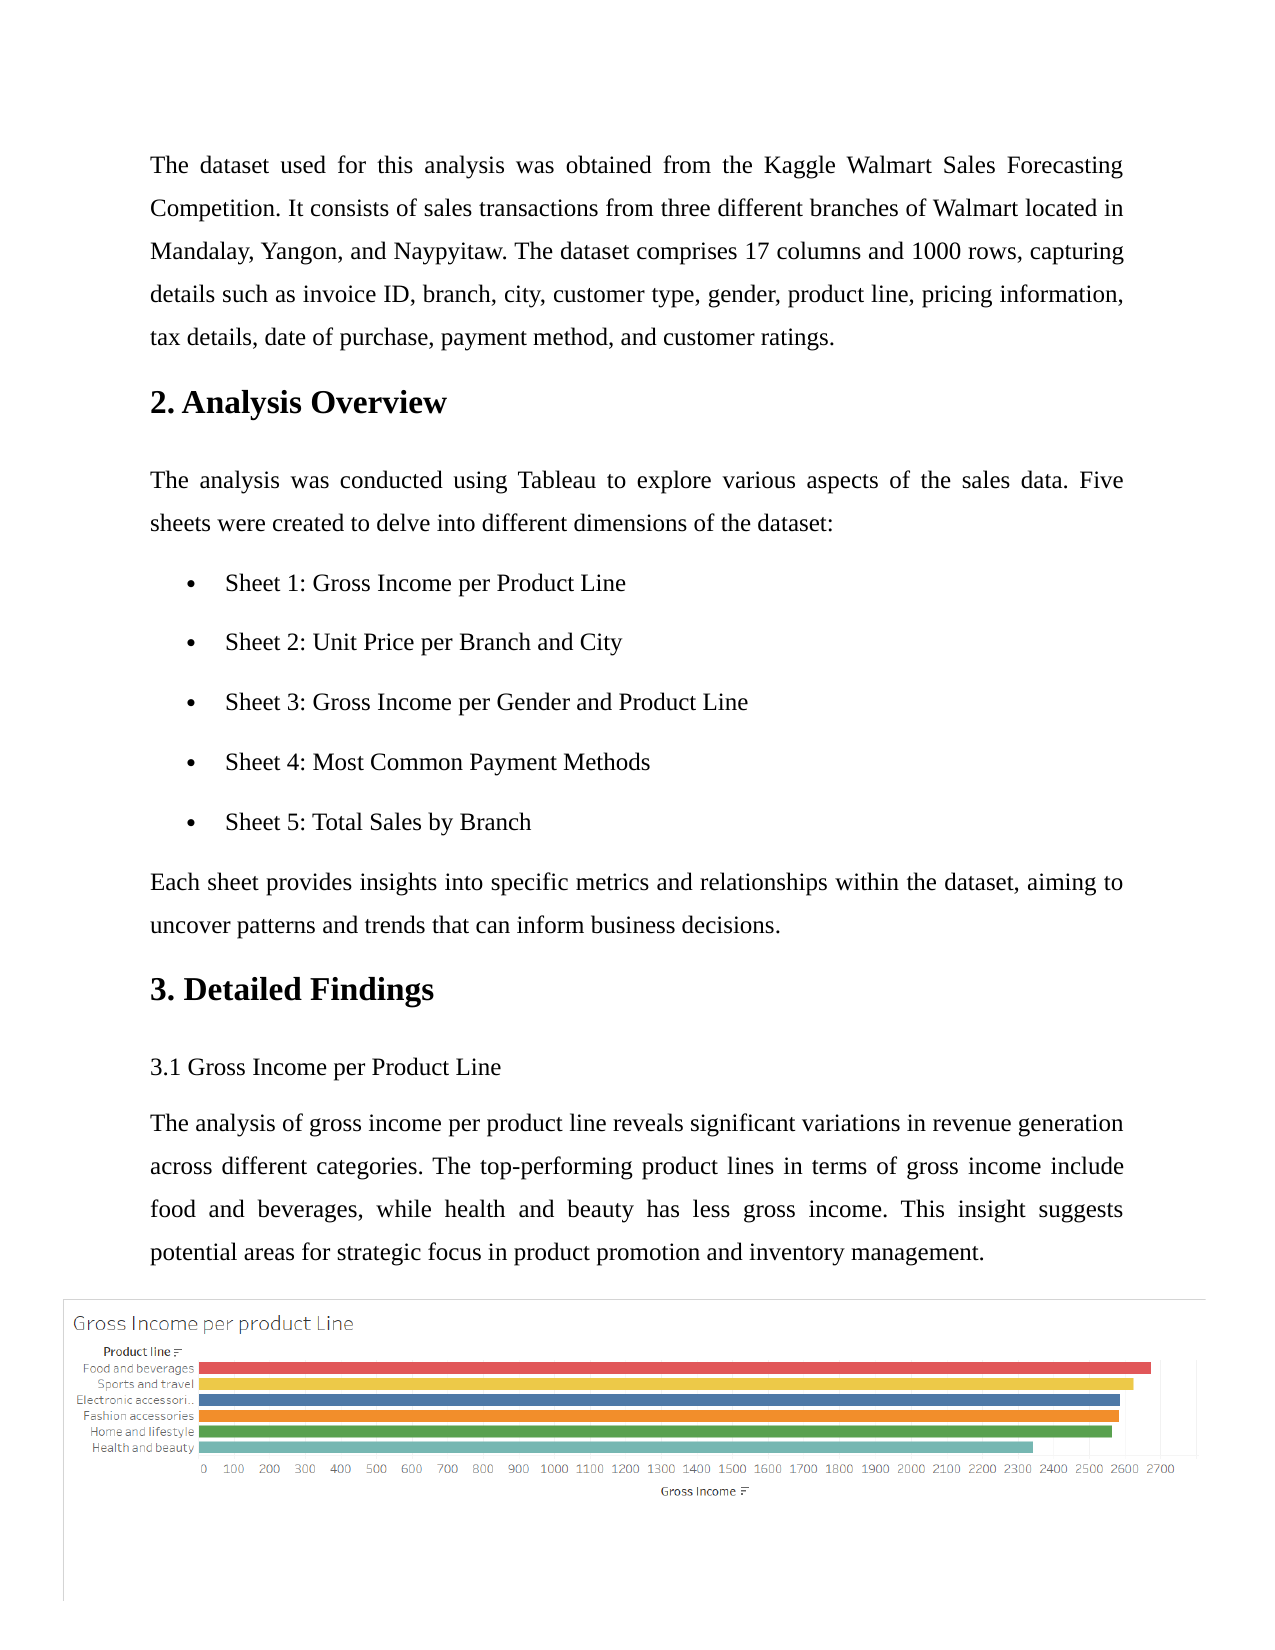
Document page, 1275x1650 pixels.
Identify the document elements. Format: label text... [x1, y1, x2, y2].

list Sheet 3: Gross Income per Gender and Product Line [187, 687, 1125, 716]
list Sheet 4: Most Common Payment Methods [187, 747, 1125, 776]
list Sheet 2: Unit Price per Branch and City [187, 627, 1125, 656]
picture [61, 1299, 1204, 1600]
subtitle 2. Analysis Overview [150, 382, 1125, 421]
list Sheet 5: Total Sales by Branch [187, 807, 1125, 836]
text Each sheet provides insights into specific metrics and relationships within the dataset, aiming to uncover patterns and trends that can inform business decisions. [150, 867, 1125, 938]
text The analysis was conducted using Tableau to explore various aspects of the sales data. Five sheets were created to delve into different dimensions of the dataset: [150, 465, 1125, 537]
subtitle 3. Detailed Findings [150, 969, 1125, 1008]
text The dataset used for this analysis was obtained from the Kaggle Walmart Sales Forecasting Competition. It consists of sales transactions from three different branches of Walmart located in Mandalay, Yangon, and Naypyitaw. The dataset comprises 17 columns and 1000 rows, capturing details such as invoice ID, branch, city, customer type, gender, product line, pricing information, tax details, date of purchase, payment method, and customer ratings. [150, 150, 1125, 351]
subtitle 3.1 Gross Income per Product Line [150, 1052, 1125, 1081]
list Sheet 1: Gross Income per Product Line [187, 568, 1125, 596]
text The analysis of gross income per product line reveals significant variations in revenue generation across different categories. The top-performing product lines in terms of gross income include food and beverages, while health and beauty has less gross income. This insight suggests potential areas for strategic focus in product promotion and inventory management. [150, 1108, 1125, 1266]
